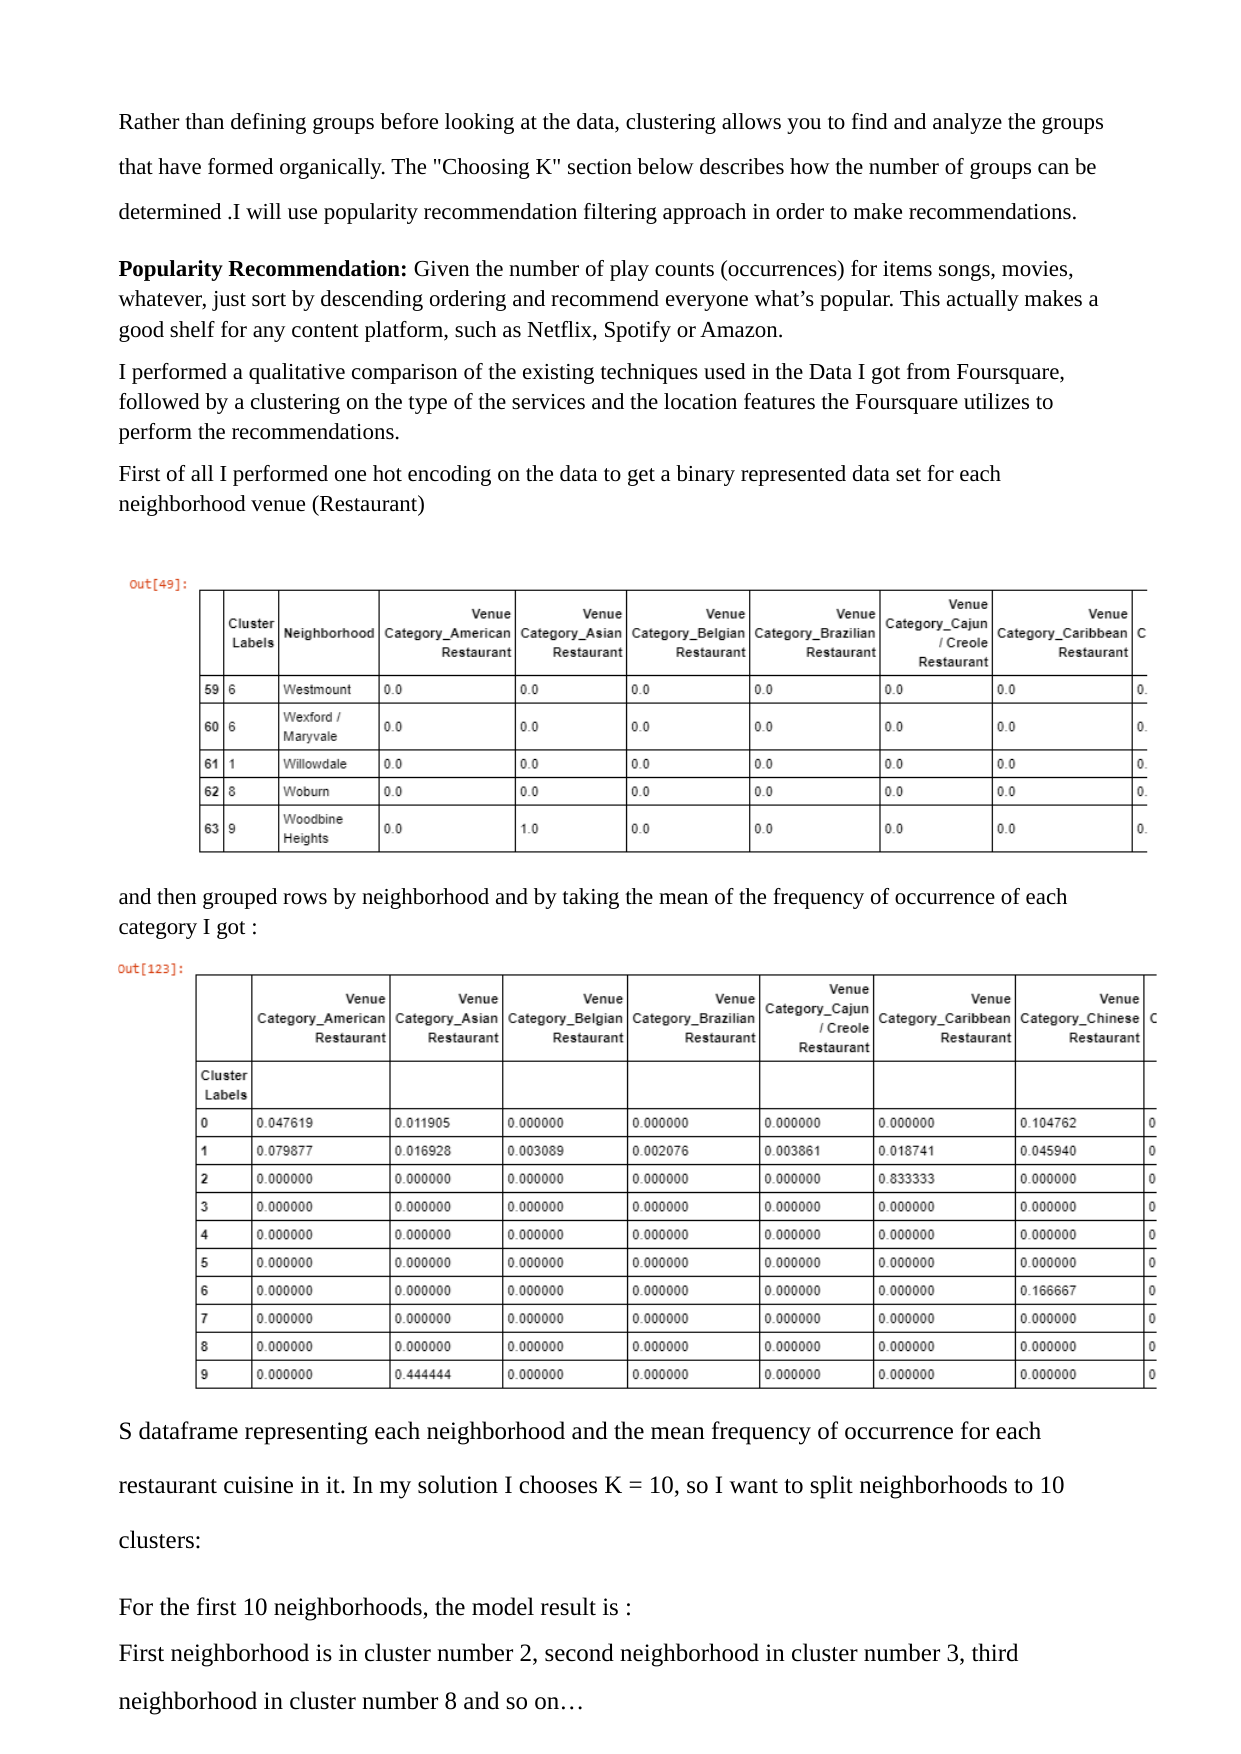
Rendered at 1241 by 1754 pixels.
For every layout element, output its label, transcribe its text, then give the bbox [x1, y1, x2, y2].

text S dataframe representing each neighborhood and the mean frequency of occurrence for each restaurant cuisine in it. In my solution I chooses K = 10, so I want to split neighborhoods to 10 clusters: [118, 1416, 1119, 1554]
picture [118, 956, 1163, 1395]
text I performed a qualitative comparison of the existing techniques used in the Data I got from Foursquare, followed by a clustering on the type of the services and the location features the Foursquare utilizes to perform the recommendations. [118, 358, 1132, 444]
text First of all I performed one hot encoding on the data to get a binary represented data set for each neighborhood venue (Restaurant) [118, 460, 1132, 516]
text and then grouped rows by neighborhood and by taking the mean of the frequency of occurrence of each category I got : [118, 883, 1117, 940]
picture [118, 573, 1163, 867]
text Popularity Recommendation: Given the number of play counts (occurrences) for items songs, movies, whatever, just sort by descending ordering and recommend everyone what’s popular. This actually makes a good shelf for any content platform, such as Netflix, Spotify or Amazon. [118, 255, 1119, 342]
text For the first 10 neighborhoods, the model result is : [118, 1592, 1134, 1621]
text First neighborhood is in cluster number 2, second neighborhood in cluster number 3, third neighborhood in cluster number 8 and so on… [118, 1638, 1119, 1715]
text Rather than defining groups before looking at the data, clustering allows you to find and analyze the groups that have formed organically. The "Choosing K" section below describes how the number of groups can be determined .I will use popularity recommendation filtering approach in order to make recommendations. [118, 108, 1134, 224]
